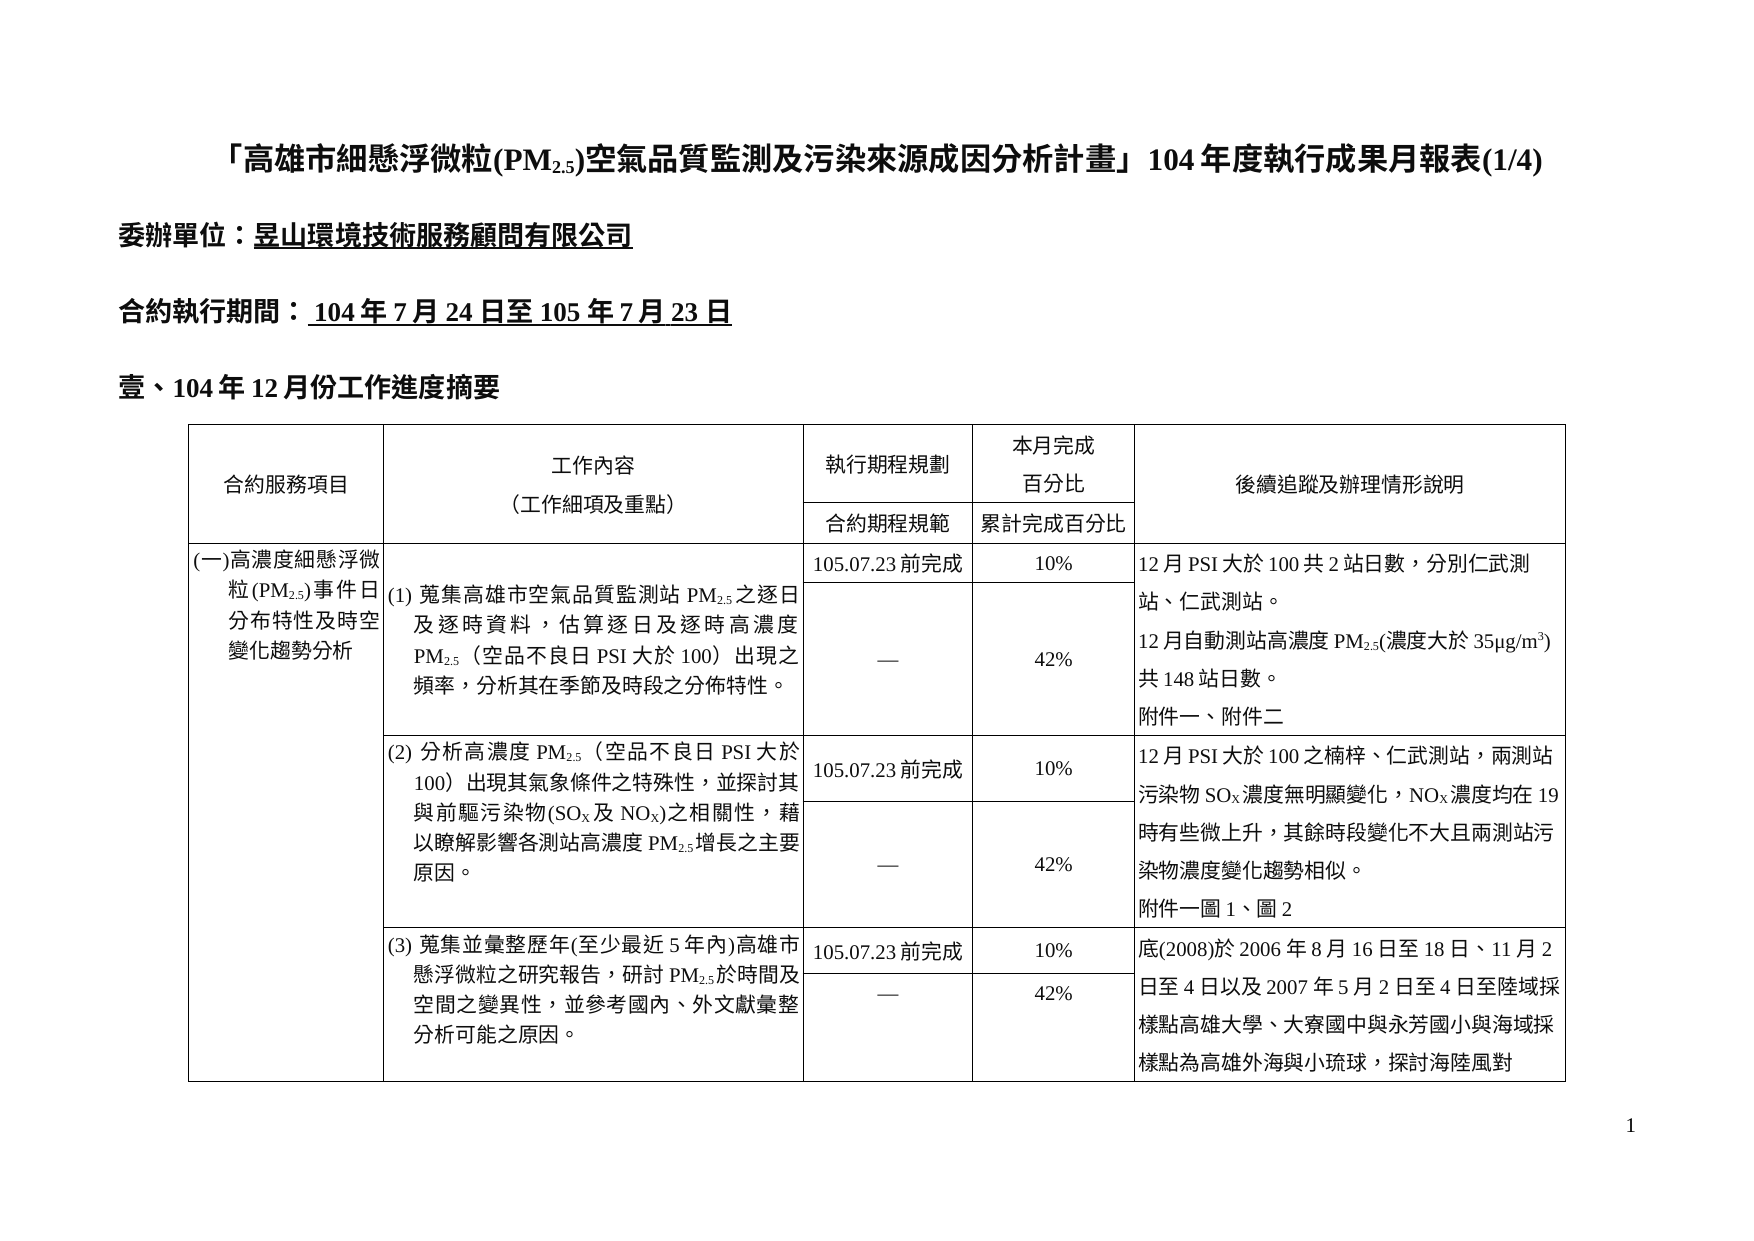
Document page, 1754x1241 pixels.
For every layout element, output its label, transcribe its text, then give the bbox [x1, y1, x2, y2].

table_cell (3) 蒐集並彙整歷年(至少最近5年內)高雄市懸浮微粒之研究報告，研討PM2.5於時間及空間之變異性，並參考國內、外文獻彙整分析可能之原因。 [384, 928, 803, 1081]
text 「高雄市細懸浮微粒(PM2.5)空氣品質監測及污染來源成因分析計畫」104年度執行成果月報表(1/4) [118, 118, 1636, 195]
table_header 執行期程規劃 [804, 425, 972, 502]
table_header 工作內容 （工作細項及重點） [384, 425, 803, 542]
table_cell 合約期程規範 [804, 503, 972, 542]
table_cell 42% [973, 802, 1134, 927]
table_cell 12月PSI大於100之楠梓、仁武測站，兩測站污染物SOX濃度無明顯變化，NOX濃度均在19時有些微上升，其餘時段變化不大且兩測站污染物濃度變化趨勢相似。 附件一圖1、圖2 [1135, 736, 1565, 927]
table_cell (1) 蒐集高雄市空氣品質監測站PM2.5之逐日及逐時資料，估算逐日及逐時高濃度PM2.5（空品不良日PSI大於100）出現之頻率，分析其在季節及時段之分佈特性。 [384, 544, 803, 734]
table_cell 12月PSI大於100共2站日數，分別仁武測站、仁武測站。 12月自動測站高濃度PM2.5(濃度大於35μg/m3)共148站日數。 附件一、附件二 [1135, 544, 1565, 734]
table_cell 底(2008)於2006 年8 月16 日至18 日、11 月2 日至4 日以及2007 年5 月2 日至4 日至陸域採樣點高雄大學、大寮國中與永芳國小與海域採樣點為高雄外海與小琉球，探討海陸風對PM2.5生成所造成之影響。 詳如附件三 [1135, 928, 1565, 1081]
table_header 本月完成 百分比 [973, 425, 1134, 502]
table_cell 累計完成百分比 [973, 503, 1134, 542]
table_header 後續追蹤及辦理情形說明 [1135, 425, 1565, 542]
text 合約執行期間： 104年 7月 24 日至 105 年7月23 日 [118, 271, 1636, 348]
table_cell 10% [973, 544, 1134, 582]
table_cell 42% [973, 583, 1134, 734]
table_cell — [804, 802, 972, 927]
table_header 合約服務項目 [189, 425, 383, 542]
table_cell 105.07.23前完成 [804, 928, 972, 972]
text 壹、104年12月份工作進度摘要 [118, 348, 1636, 424]
table_cell — [804, 974, 972, 1081]
table_cell (一)高濃度細懸浮微粒(PM2.5)事件日分布特性及時空變化趨勢分析 [189, 544, 383, 1081]
table_cell 10% [973, 928, 1134, 972]
table_cell 42% [973, 974, 1134, 1081]
table_cell 105.07.23前完成 [804, 736, 972, 801]
table_cell 105.07.23前完成 [804, 544, 972, 582]
table_cell (2) 分析高濃度PM2.5（空品不良日PSI大於100）出現其氣象條件之特殊性，並探討其與前驅污染物(SOX及NOX)之相關性，藉以瞭解影響各測站高濃度PM2.5增長之主要原因。 [384, 736, 803, 927]
text 委辦單位：昱山環境技術服務顧問有限公司 [118, 195, 1636, 271]
table_cell 10% [973, 736, 1134, 801]
table_cell — [804, 583, 972, 734]
